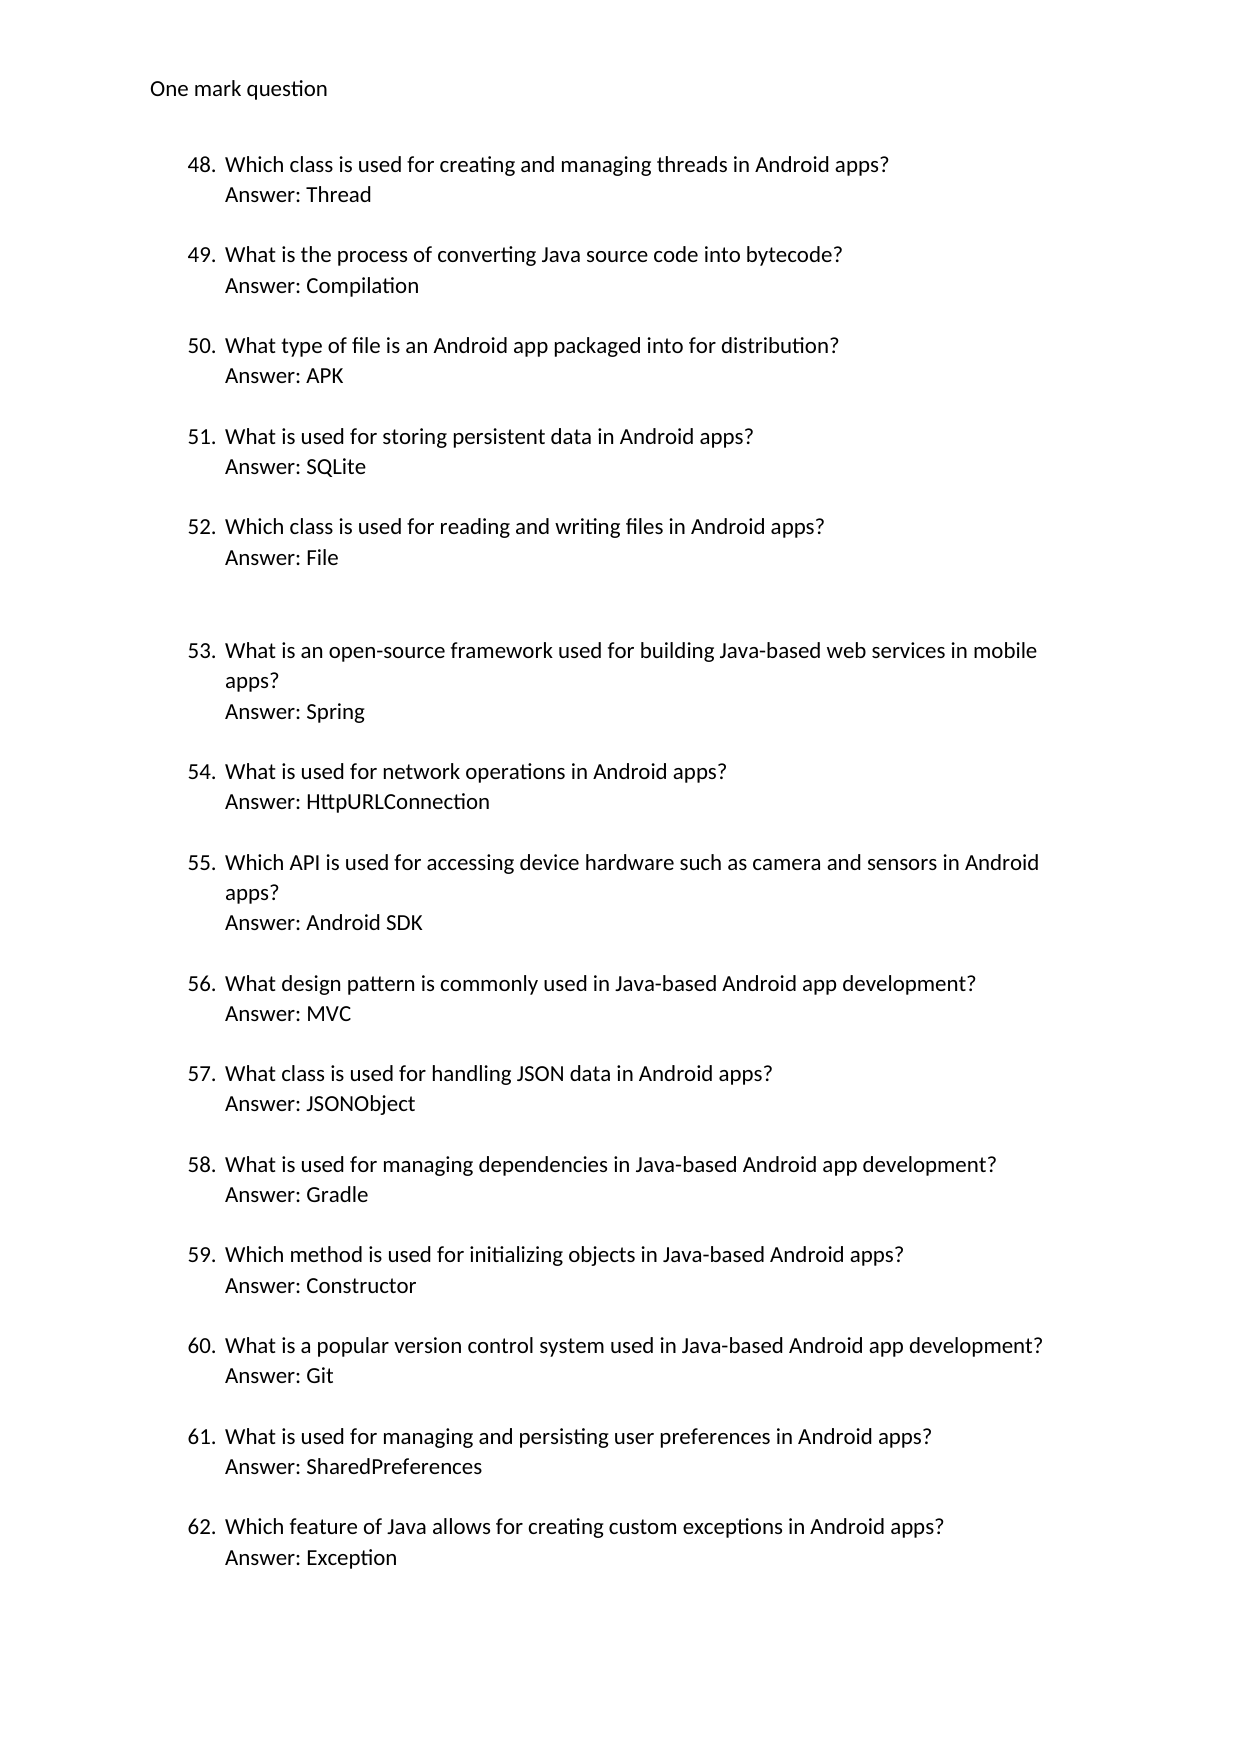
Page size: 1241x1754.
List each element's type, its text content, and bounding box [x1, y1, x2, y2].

list Answer: Git [225, 1361, 1090, 1389]
list Answer: SharedPreferences [225, 1452, 1090, 1480]
list What is used for managing dependencies in Java-based Android app development? [187, 1150, 1090, 1178]
list What is the process of converting Java source code into bytecode? [187, 241, 1090, 269]
list Answer: Gradle [225, 1180, 1090, 1208]
list What is used for managing and persisting user preferences in Android apps? [187, 1422, 1090, 1450]
list Answer: JSONObject [225, 1089, 1090, 1118]
list Answer: Spring [225, 697, 1090, 725]
list Answer: Exception [225, 1543, 1090, 1571]
list Answer: HttpURLConnection [225, 787, 1090, 816]
list What class is used for handling JSON data in Android apps? [187, 1059, 1090, 1087]
list What is an open-source framework used for building Java-based web services in mobile apps? [187, 636, 1090, 695]
list Which method is used for initializing objects in Java-based Android apps? [187, 1241, 1090, 1269]
list What is used for storing persistent data in Android apps? [187, 422, 1090, 450]
list What type of file is an Android app packaged into for distribution? [187, 331, 1090, 359]
list Which class is used for reading and writing files in Android apps? [187, 512, 1090, 541]
list Which class is used for creating and managing threads in Android apps? [187, 150, 1090, 178]
list What is a popular version control system used in Java-based Android app development? [187, 1331, 1090, 1359]
list What design pattern is commonly used in Java-based Android app development? [187, 969, 1090, 997]
list Answer: MVC [225, 999, 1090, 1027]
list Answer: Compilation [225, 271, 1090, 299]
list Answer: Constructor [225, 1271, 1090, 1299]
list Answer: SQLite [225, 452, 1090, 480]
list Answer: File [225, 543, 1090, 571]
list Which feature of Java allows for creating custom exceptions in Android apps? [187, 1512, 1090, 1541]
list Answer: Android SDK [225, 908, 1090, 936]
list Answer: Thread [225, 180, 1090, 208]
list Which API is used for accessing device hardware such as camera and sensors in Android apps? [187, 848, 1090, 906]
list What is used for network operations in Android apps? [187, 757, 1090, 785]
list Answer: APK [225, 361, 1090, 389]
